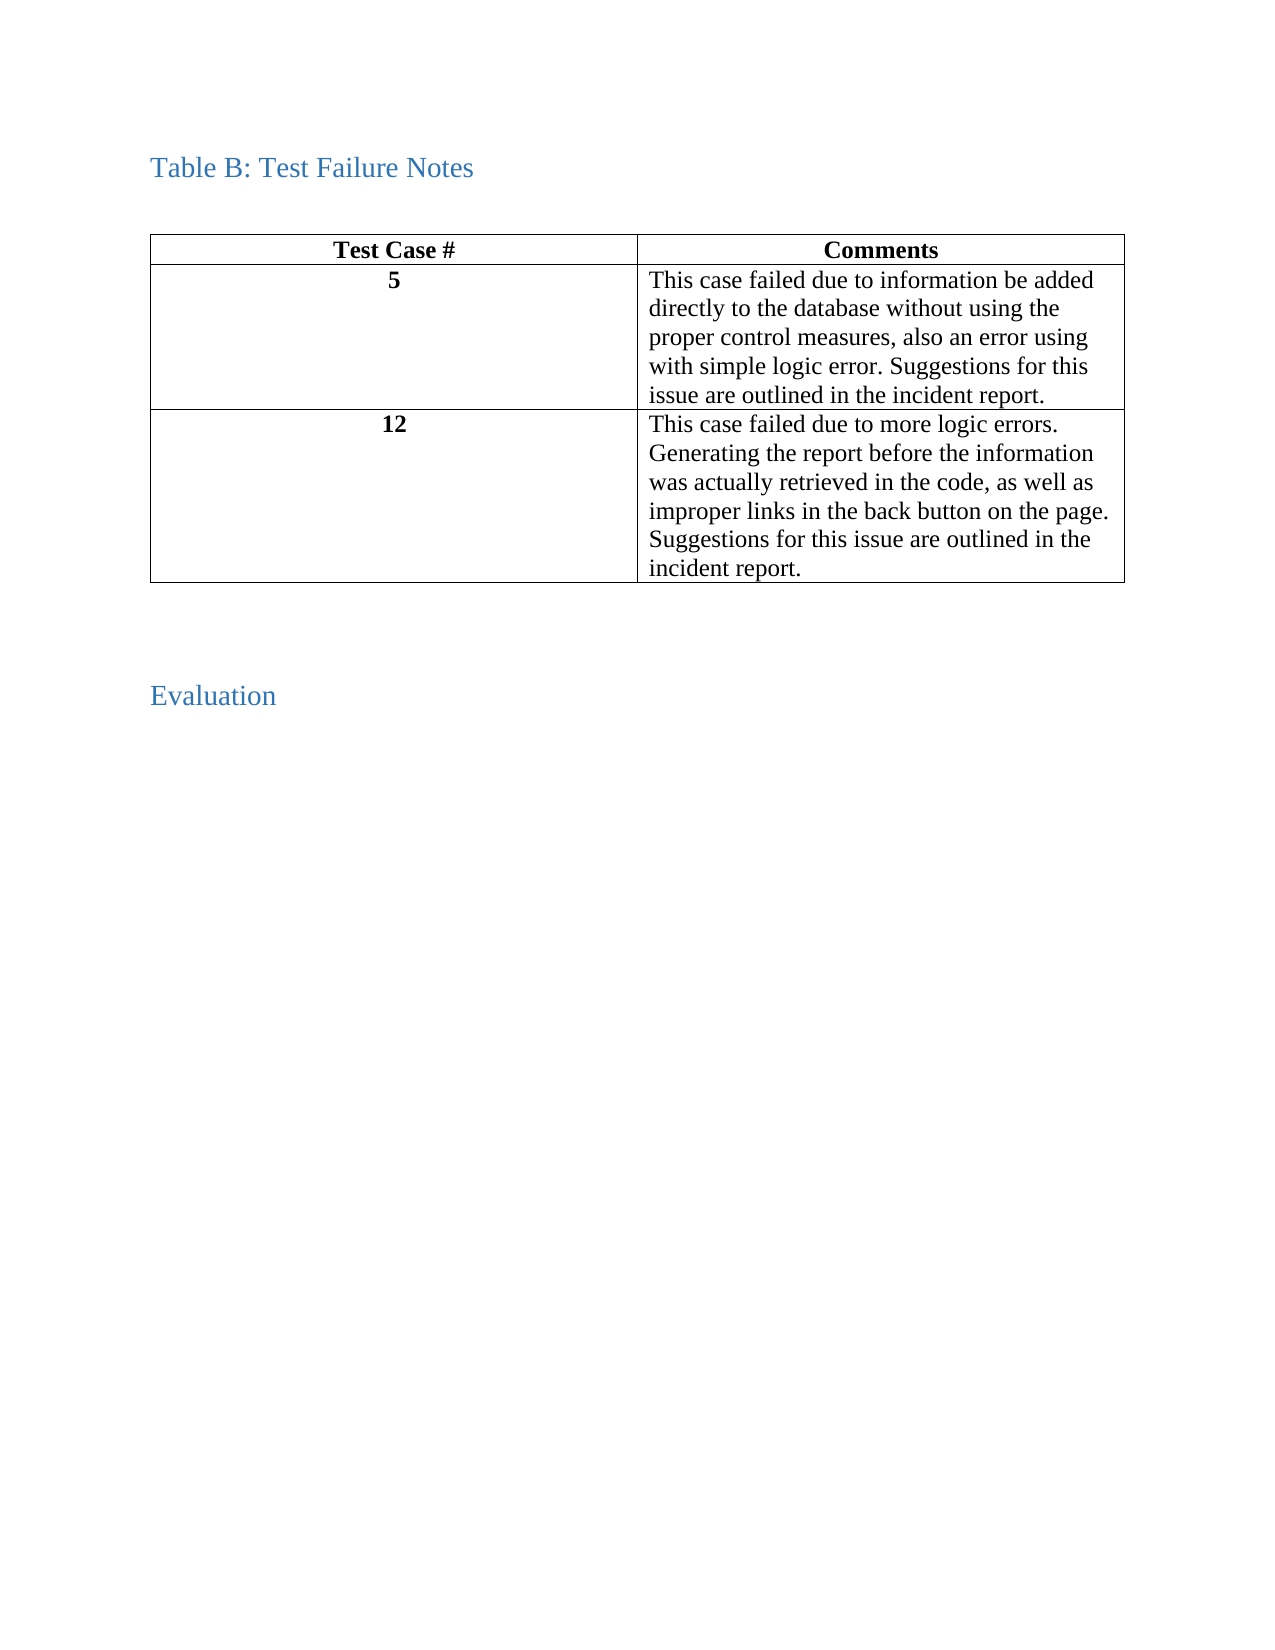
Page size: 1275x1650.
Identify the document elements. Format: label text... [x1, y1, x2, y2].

table_cell 5 [151, 265, 637, 408]
table_cell This case failed due to more logic errors. Generating the report before the information was actually retrieved in the code, as well as improper links in the back button on the page. Suggestions for this issue are outlined in the incident report. [638, 410, 1124, 582]
table_cell This case failed due to information be added directly to the database without using the proper control measures, also an error using with simple logic error. Suggestions for this issue are outlined in the incident report. [638, 265, 1124, 408]
subtitle Evaluation [150, 678, 1125, 712]
table_header Comments [638, 235, 1124, 264]
table_cell 12 [151, 410, 637, 582]
table_header Test Case # [151, 235, 637, 264]
subtitle Table B: Test Failure Notes [150, 150, 1125, 183]
